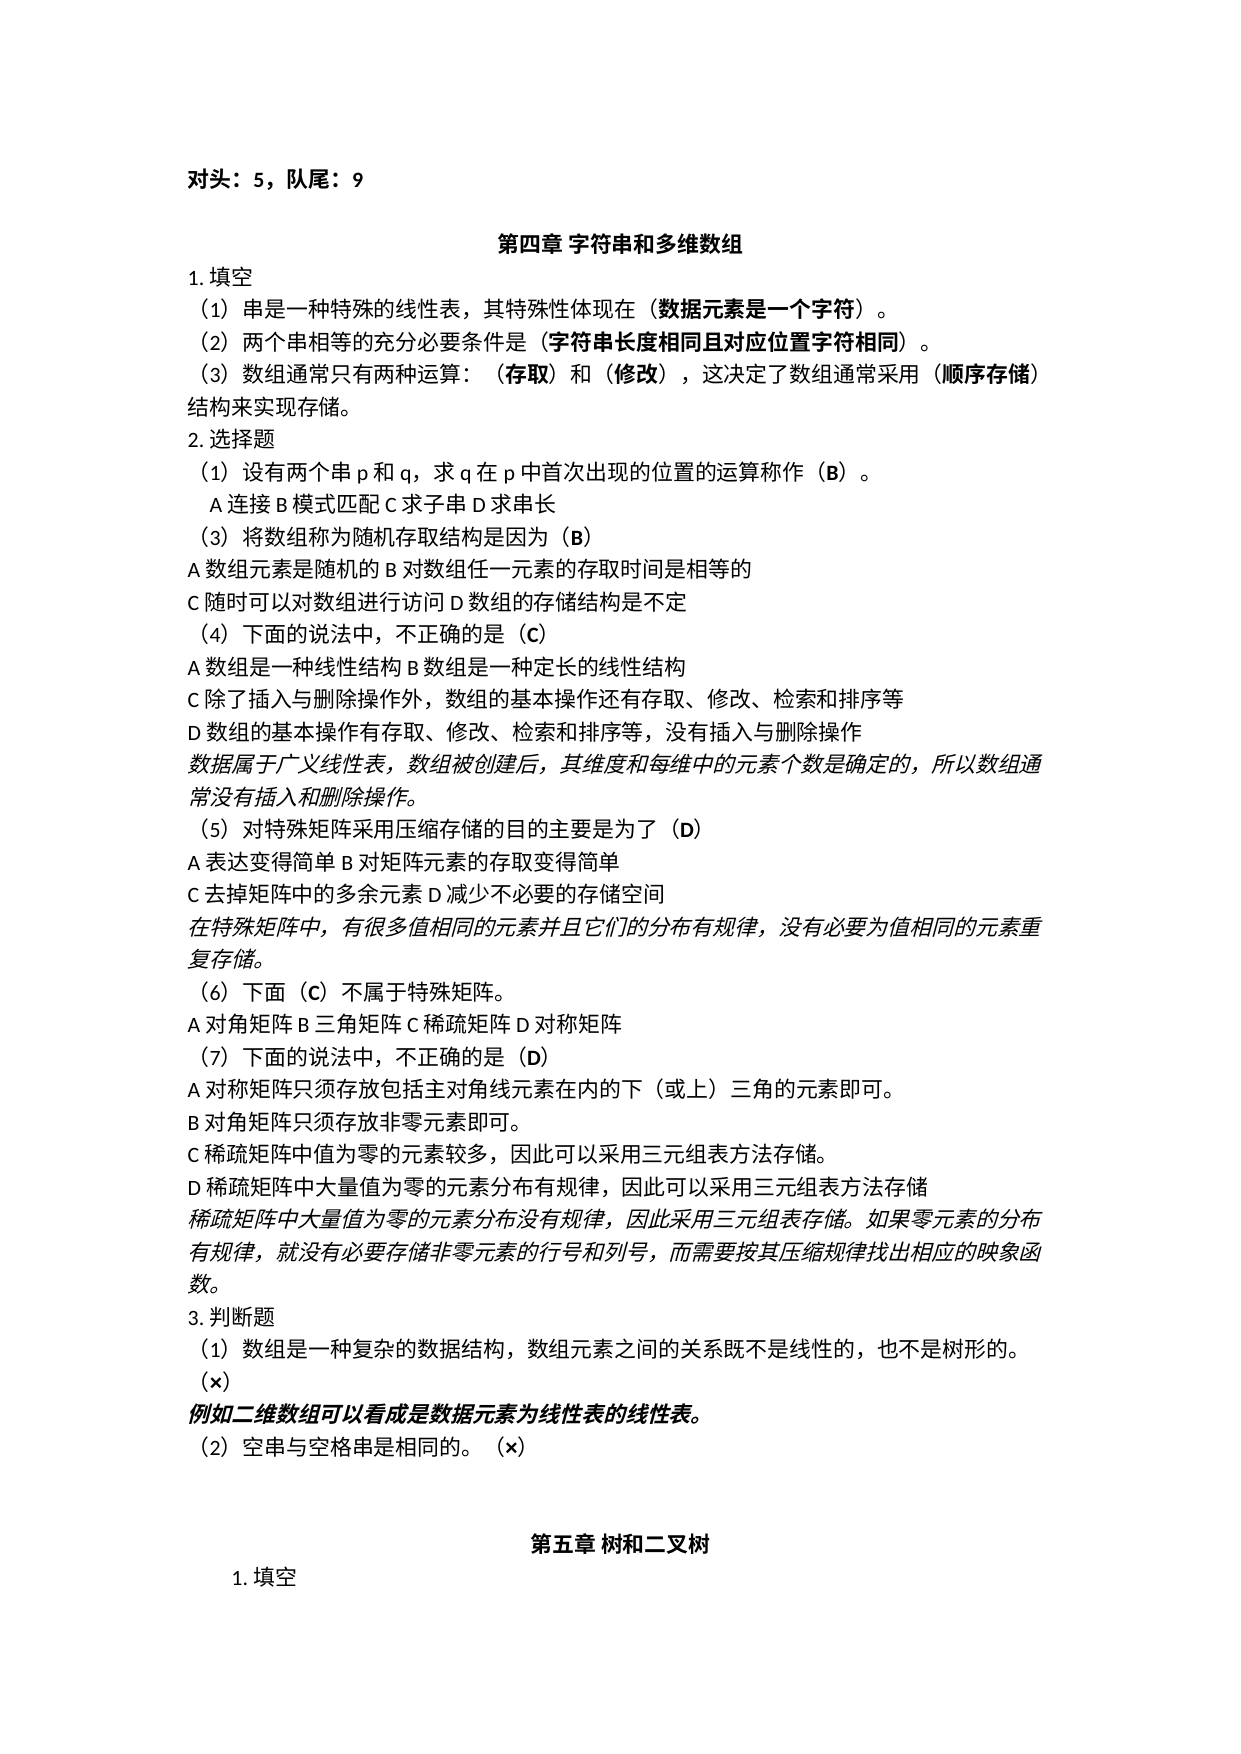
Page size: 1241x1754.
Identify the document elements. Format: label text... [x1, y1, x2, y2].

text A 数组是一种线性结构 B 数组是一种定长的线性结构 [187, 649, 1053, 682]
text （6）下面（C）不属于特殊矩阵。 [187, 974, 1053, 1007]
list C 稀疏矩阵中值为零的元素较多，因此可以采用三元组表方法存储。 [187, 1137, 1053, 1169]
text （1）设有两个串 p 和 q，求 q 在 p 中首次出现的位置的运算称作（B）。 [187, 454, 1053, 487]
list （2）空串与空格串是相同的。（×） [187, 1429, 1053, 1462]
text C 除了插入与删除操作外，数组的基本操作还有存取、修改、检索和排序等 [187, 682, 1053, 714]
text 在特殊矩阵中，有很多值相同的元素并且它们的分布有规律，没有必要为值相同的元素重复存储。 [187, 909, 1053, 974]
text C 随时可以对数组进行访问 D 数组的存储结构是不定 [187, 584, 1053, 617]
list B 对角矩阵只须存放非零元素即可。 [187, 1104, 1053, 1137]
text A 连接 B 模式匹配 C 求子串 D 求串长 [187, 487, 1053, 519]
text （4）下面的说法中，不正确的是（C） [187, 617, 1053, 649]
text （1）串是一种特殊的线性表，其特殊性体现在（数据元素是一个字符）。 [187, 292, 1053, 324]
text 例如二维数组可以看成是数据元素为线性表的线性表。 [187, 1397, 1053, 1429]
text （1）数组是一种复杂的数据结构，数组元素之间的关系既不是线性的，也不是树形的。（×） [187, 1332, 1053, 1397]
text 3. 判断题 [187, 1299, 1053, 1332]
list 填空 [187, 1559, 1053, 1592]
text （3）数组通常只有两种运算：（存取）和（修改），这决定了数组通常采用（顺序存储）结构来实现存储。 [187, 357, 1053, 422]
text D 数组的基本操作有存取、修改、检索和排序等，没有插入与删除操作 [187, 714, 1053, 747]
text A 数组元素是随机的 B 对数组任一元素的存取时间是相等的 [187, 552, 1053, 584]
text A 对角矩阵 B 三角矩阵 C 稀疏矩阵 D 对称矩阵 [187, 1007, 1053, 1039]
text A 表达变得简单 B 对矩阵元素的存取变得简单 [187, 844, 1053, 877]
list 对头：5，队尾：9 [187, 162, 1053, 194]
text （2）两个串相等的充分必要条件是（字符串长度相同且对应位置字符相同）。 [187, 324, 1053, 357]
text 数据属于广义线性表，数组被创建后，其维度和每维中的元素个数是确定的，所以数组通常没有插入和删除操作。 [187, 747, 1053, 812]
list 树和二叉树 [187, 1527, 1053, 1559]
text 稀疏矩阵中大量值为零的元素分布没有规律，因此采用三元组表存储。如果零元素的分布有规律，就没有必要存储非零元素的行号和列号，而需要按其压缩规律找出相应的映象函数。 [187, 1202, 1053, 1299]
list D 稀疏矩阵中大量值为零的元素分布有规律，因此可以采用三元组表方法存储 [187, 1169, 1053, 1202]
text （3）将数组称为随机存取结构是因为（B） [187, 519, 1053, 552]
text 1. 填空 [187, 259, 1053, 292]
list A 对称矩阵只须存放包括主对角线元素在内的下（或上）三角的元素即可。 [187, 1072, 1053, 1104]
text C 去掉矩阵中的多余元素 D 减少不必要的存储空间 [187, 877, 1053, 909]
text （5）对特殊矩阵采用压缩存储的目的主要是为了（D） [187, 812, 1053, 844]
text 2. 选择题 [187, 422, 1053, 454]
list 字符串和多维数组 [187, 227, 1053, 259]
list 下面的说法中，不正确的是（D） [187, 1039, 1053, 1072]
